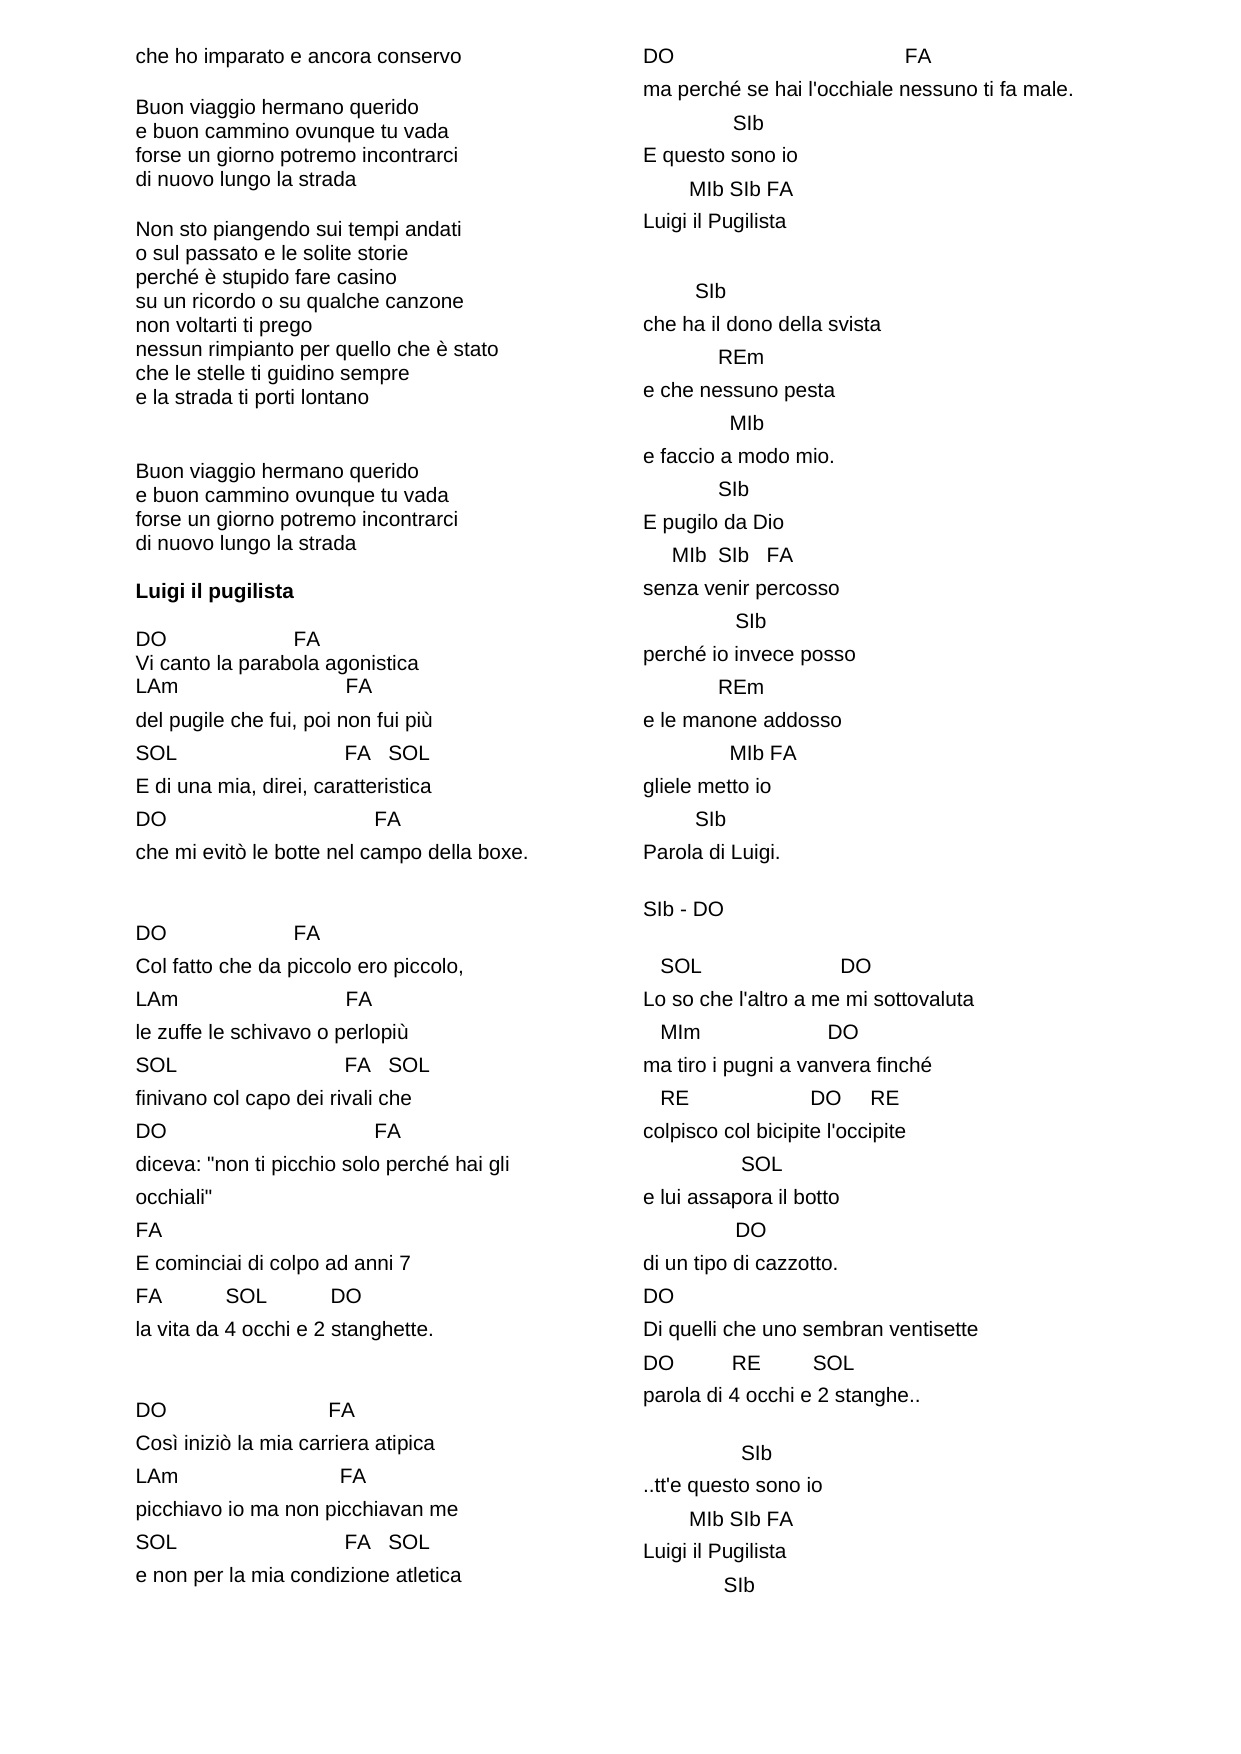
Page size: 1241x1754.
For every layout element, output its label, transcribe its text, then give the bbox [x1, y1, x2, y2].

text Di quelli che uno sembran ventisette [643, 1317, 1090, 1341]
text Vi canto la parabola agonistica [135, 650, 583, 674]
text forse un giorno potremo incontrarci [135, 142, 583, 166]
text Luigi il Pugilista [643, 1539, 1090, 1563]
text MIb SIb FA [643, 543, 1090, 567]
text le zuffe le schivavo o perlopiù [135, 1019, 583, 1043]
text e le manone addosso [643, 708, 1090, 732]
text di un tipo di cazzotto. [643, 1251, 1090, 1275]
text Luigi il pugilista [135, 578, 583, 602]
text di nuovo lungo la strada [135, 166, 583, 190]
text LAm FA [135, 1464, 583, 1488]
text DO RE SOL [643, 1350, 1090, 1374]
text DO FA [135, 626, 583, 650]
text MIb SIb FA [643, 1506, 1090, 1530]
text REm [643, 675, 1090, 699]
text SIb - DO [643, 897, 1090, 921]
text e faccio a modo mio. [643, 444, 1090, 468]
text gliele metto io [643, 774, 1090, 798]
text e che nessuno pesta [643, 378, 1090, 402]
text SIb [658, 110, 1090, 134]
text DO FA [135, 1398, 583, 1422]
text LAm FA [135, 986, 583, 1010]
text che ho imparato e ancora conservo [135, 44, 583, 68]
text e la strada ti porti lontano [135, 384, 583, 408]
text MIb FA [643, 741, 1090, 765]
text DO FA [643, 44, 1090, 68]
text picchiavo io ma non picchiavan me [135, 1497, 583, 1521]
text Lo so che l'altro a me mi sottovaluta [643, 987, 1090, 1011]
text SIb [643, 477, 1090, 501]
text SOL FA SOL [135, 740, 583, 764]
text DO FA [135, 1118, 583, 1142]
text ma perché se hai l'occhiale nessuno ti fa male. [643, 77, 1090, 101]
text E cominciai di colpo ad anni 7 [135, 1251, 583, 1274]
text SIb [643, 609, 1090, 633]
text o sul passato e le solite storie [135, 241, 583, 265]
text del pugile che fui, poi non fui più [135, 707, 583, 731]
text ma tiro i pugni a vanvera finché [643, 1053, 1090, 1077]
text e buon cammino ovunque tu vada [135, 118, 583, 142]
text Non sto piangendo sui tempi andati [135, 217, 583, 241]
text LAm FA [135, 674, 583, 698]
text DO FA [135, 920, 583, 944]
text DO [643, 1218, 1090, 1242]
text di nuovo lungo la strada [135, 531, 583, 554]
text Buon viaggio hermano querido [135, 459, 583, 483]
text SIb [643, 279, 1090, 303]
text non voltarti ti prego [135, 313, 583, 337]
text Buon viaggio hermano querido [135, 94, 583, 118]
text e non per la mia condizione atletica [135, 1563, 583, 1587]
text e buon cammino ovunque tu vada [135, 483, 583, 507]
text SIb [643, 807, 1090, 831]
text Così iniziò la mia carriera atipica [135, 1431, 583, 1454]
text REm [643, 345, 1090, 369]
text MIb [643, 411, 1090, 435]
text SIb [643, 1572, 1090, 1596]
text colpisco col bicipite l'occipite [643, 1119, 1090, 1143]
text MIm DO [643, 1020, 1090, 1044]
text che ha il dono della svista [643, 312, 1090, 336]
text E questo sono io [643, 143, 1090, 167]
text finivano col capo dei rivali che [135, 1086, 583, 1109]
text senza venir percosso [643, 576, 1090, 600]
text forse un giorno potremo incontrarci [135, 507, 583, 531]
text FA SOL DO [135, 1284, 583, 1308]
text DO [643, 1284, 1090, 1308]
text MIb SIb FA [643, 176, 1090, 200]
text che mi evitò le botte nel campo della boxe. [135, 839, 583, 863]
text Luigi il Pugilista [643, 209, 1090, 233]
text Col fatto che da piccolo ero piccolo, [135, 953, 583, 977]
text E di una mia, direi, caratteristica [135, 773, 583, 797]
text diceva: "non ti picchio solo perché hai gli occhiali" [135, 1152, 583, 1208]
text e lui assapora il botto [643, 1185, 1090, 1209]
text la vita da 4 occhi e 2 stanghette. [135, 1317, 583, 1341]
text nessun rimpianto per quello che è stato [135, 337, 583, 361]
text Parola di Luigi. [643, 840, 1090, 864]
text RE DO RE [643, 1086, 1090, 1110]
text DO FA [135, 806, 583, 830]
text perché io invece posso [643, 642, 1090, 666]
text SOL FA SOL [135, 1530, 583, 1554]
text che le stelle ti guidino sempre [135, 361, 583, 384]
text SOL DO [643, 954, 1090, 978]
text E pugilo da Dio [643, 510, 1090, 534]
text FA [135, 1218, 583, 1242]
text ..tt'e questo sono io [643, 1473, 1090, 1497]
text SOL [643, 1152, 1090, 1176]
text parola di 4 occhi e 2 stanghe.. [643, 1383, 1090, 1407]
text SOL FA SOL [135, 1052, 583, 1076]
text perché è stupido fare casino [135, 265, 583, 289]
text SIb [643, 1440, 1090, 1464]
text su un ricordo o su qualche canzone [135, 289, 583, 313]
